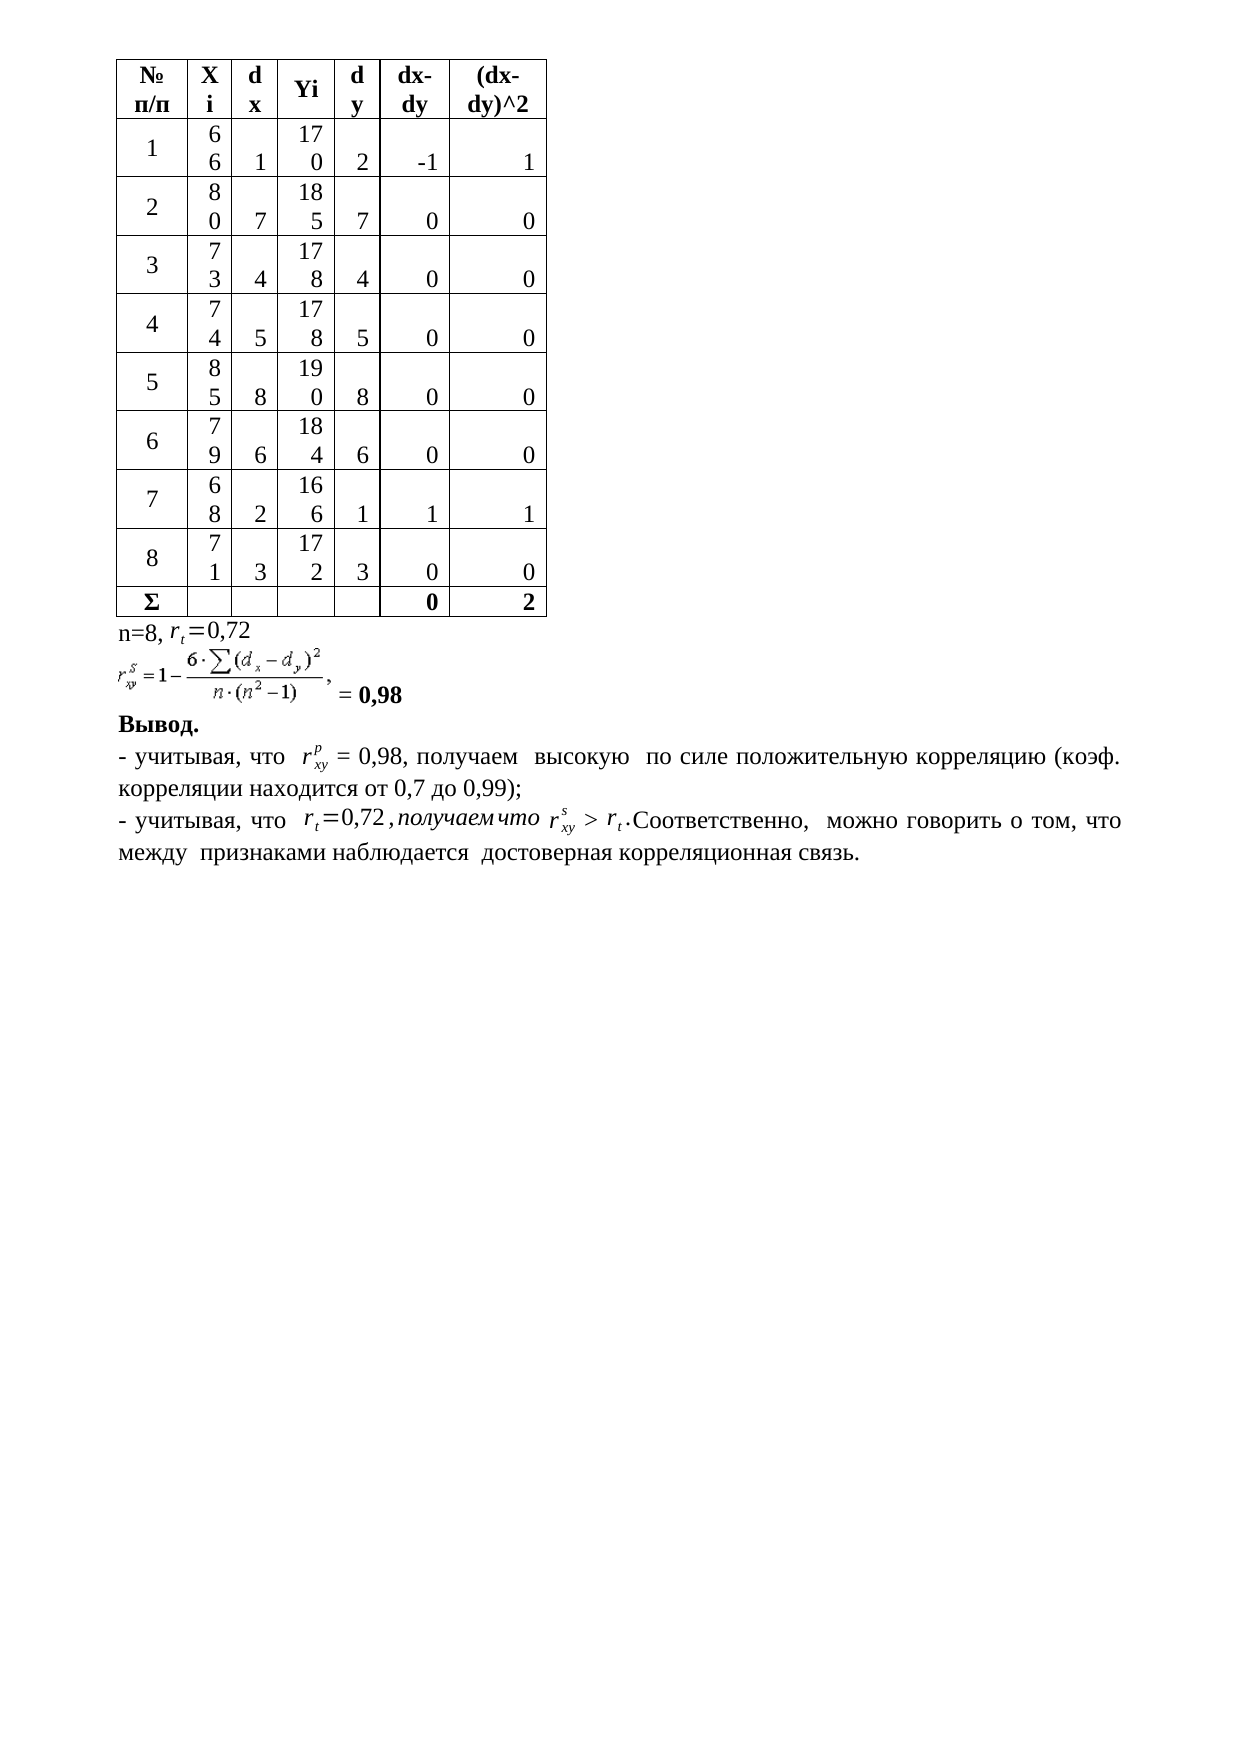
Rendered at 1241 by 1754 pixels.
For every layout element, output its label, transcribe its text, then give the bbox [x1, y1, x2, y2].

table_cell 1 [335, 470, 379, 527]
table_header Xi [188, 60, 231, 118]
table_cell 8 [335, 353, 379, 410]
table_header № п/п [117, 60, 187, 118]
table_header dx [232, 60, 277, 118]
table_cell [232, 587, 277, 616]
table_cell 0 [381, 411, 449, 469]
table_cell 0 [381, 177, 449, 235]
table_cell 2 [117, 177, 187, 235]
table_cell 0 [450, 529, 546, 586]
text Вывод. [118, 709, 1122, 738]
table_cell 166 [278, 470, 334, 527]
table_cell 0 [450, 236, 546, 293]
table_cell 6 [232, 411, 277, 469]
table_cell 5 [117, 353, 187, 410]
table_cell 4 [117, 294, 187, 352]
table_cell [278, 587, 334, 616]
table_cell 7 [335, 177, 379, 235]
table_cell 2 [450, 587, 546, 616]
table_cell 7 [232, 177, 277, 235]
table_cell 170 [278, 119, 334, 176]
table_cell 68 [188, 470, 231, 527]
table_cell 190 [278, 353, 334, 410]
table_cell 3 [335, 529, 379, 586]
table_cell Σ [117, 587, 187, 616]
table_cell 0 [450, 294, 546, 352]
table_cell 8 [117, 529, 187, 586]
table_cell 6 [117, 411, 187, 469]
table_cell 4 [335, 236, 379, 293]
table_cell 0 [381, 529, 449, 586]
table_cell 1 [117, 119, 187, 176]
table_cell 74 [188, 294, 231, 352]
table_cell 2 [335, 119, 379, 176]
table_cell 3 [232, 529, 277, 586]
table_cell 0 [450, 411, 546, 469]
table_cell 172 [278, 529, 334, 586]
table_cell 0 [381, 236, 449, 293]
table_header dx-dy [381, 60, 449, 118]
table_cell 1 [450, 470, 546, 527]
table_cell 184 [278, 411, 334, 469]
table_cell 1 [232, 119, 277, 176]
table_cell 185 [278, 177, 334, 235]
table_cell 66 [188, 119, 231, 176]
table_header dy [335, 60, 379, 118]
table_cell 85 [188, 353, 231, 410]
table_header Yi [278, 60, 334, 118]
table_cell 79 [188, 411, 231, 469]
table_cell 178 [278, 236, 334, 293]
table_cell 0 [450, 177, 546, 235]
text - учитывая, что ˃ Соответственно, можно говорить о том, что между признаками наблюдается достоверная корреляционная связь. [118, 802, 1122, 865]
text n=8, [118, 617, 1122, 648]
table_cell 0 [381, 587, 449, 616]
table_cell 7 [117, 470, 187, 527]
table_cell [335, 587, 379, 616]
text = 0,98 [118, 648, 1122, 709]
table_cell 5 [335, 294, 379, 352]
picture [118, 648, 332, 704]
table_cell 3 [117, 236, 187, 293]
table_cell 73 [188, 236, 231, 293]
table_cell 80 [188, 177, 231, 235]
table_header (dx-dy)^2 [450, 60, 546, 118]
text - учитывая, что = 0,98, получаем высокую по силе положительную корреляцию (коэф. корреляции находится от 0,7 до 0,99); [118, 738, 1122, 802]
table_cell 1 [381, 470, 449, 527]
table_cell 4 [232, 236, 277, 293]
table_cell 0 [381, 294, 449, 352]
table_cell [188, 587, 231, 616]
table_cell 8 [232, 353, 277, 410]
table_cell 0 [450, 353, 546, 410]
table_cell 1 [450, 119, 546, 176]
table_cell 71 [188, 529, 231, 586]
table_cell -1 [381, 119, 449, 176]
table_cell 5 [232, 294, 277, 352]
table_cell 0 [381, 353, 449, 410]
table_cell 6 [335, 411, 379, 469]
table_cell 2 [232, 470, 277, 527]
table_cell 178 [278, 294, 334, 352]
